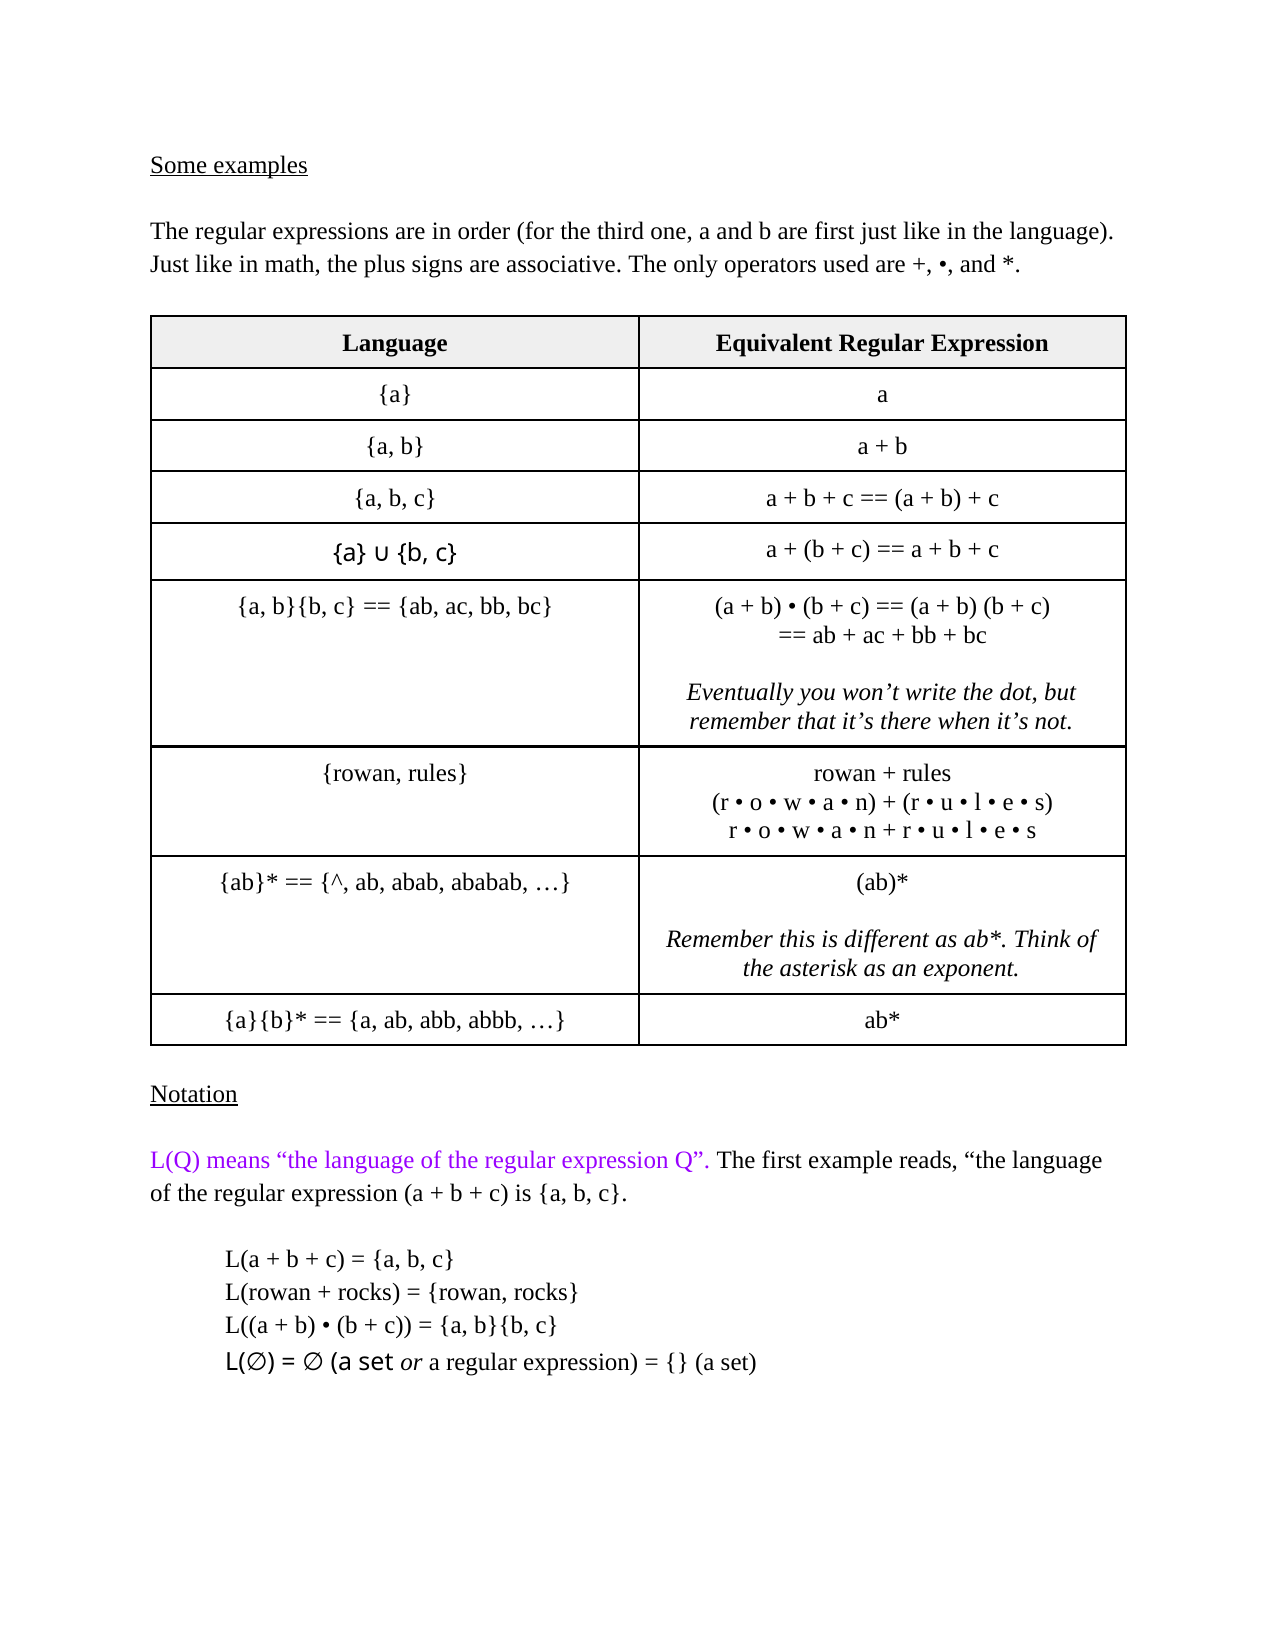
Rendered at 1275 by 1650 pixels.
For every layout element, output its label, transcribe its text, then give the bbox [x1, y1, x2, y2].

table_header Language [152, 317, 638, 367]
table_cell a + (b + c) == a + b + c [640, 524, 1125, 579]
table_cell (a + b) • (b + c) == (a + b) (b + c) == ab + ac + bb + bc Eventually you won’t write the dot, but remember that it’s there when it’s not. [640, 581, 1125, 745]
text L((a + b) • (b + c)) = {a, b}{b, c} [150, 1310, 1125, 1339]
table_cell (ab)* Remember this is different as ab*. Think of the asterisk as an exponent. [640, 857, 1125, 992]
text The regular expressions are in order (for the third one, a and b are first just like in the language). Just like in math, the plus signs are associative. The only operators used are +, •, and *. [150, 216, 1125, 278]
table_header Equivalent Regular Expression [640, 317, 1125, 367]
text L(∅) = ∅ (a set or a regular expression) = {} (a set) [150, 1343, 1125, 1377]
text L(a + b + c) = {a, b, c} [150, 1244, 1125, 1273]
table_cell ab* [640, 995, 1125, 1044]
table_cell {a}{b}* == {a, ab, abb, abbb, …} [152, 995, 638, 1044]
table_cell rowan + rules (r • o • w • a • n) + (r • u • l • e • s) r • o • w • a • n + r • u • l • e • s [640, 748, 1125, 854]
text Notation [150, 1079, 1125, 1108]
table_cell a + b [640, 421, 1125, 470]
table_cell a + b + c == (a + b) + c [640, 472, 1125, 522]
table_cell {ab}* == {^, ab, abab, ababab, …} [152, 857, 638, 992]
table_cell {a, b, c} [152, 472, 638, 522]
table_cell {a} [152, 369, 638, 418]
text Some examples [150, 150, 1125, 179]
text L(Q) means “the language of the regular expression Q”. The first example reads, “the language of the regular expression (a + b + c) is {a, b, c}. [150, 1145, 1125, 1207]
table_cell {a, b}{b, c} == {ab, ac, bb, bc} [152, 581, 638, 745]
table_cell {a} ∪ {b, c} [152, 524, 638, 579]
table_cell a [640, 369, 1125, 418]
table_cell {rowan, rules} [152, 748, 638, 854]
text L(rowan + rocks) = {rowan, rocks} [150, 1277, 1125, 1306]
table_cell {a, b} [152, 421, 638, 470]
